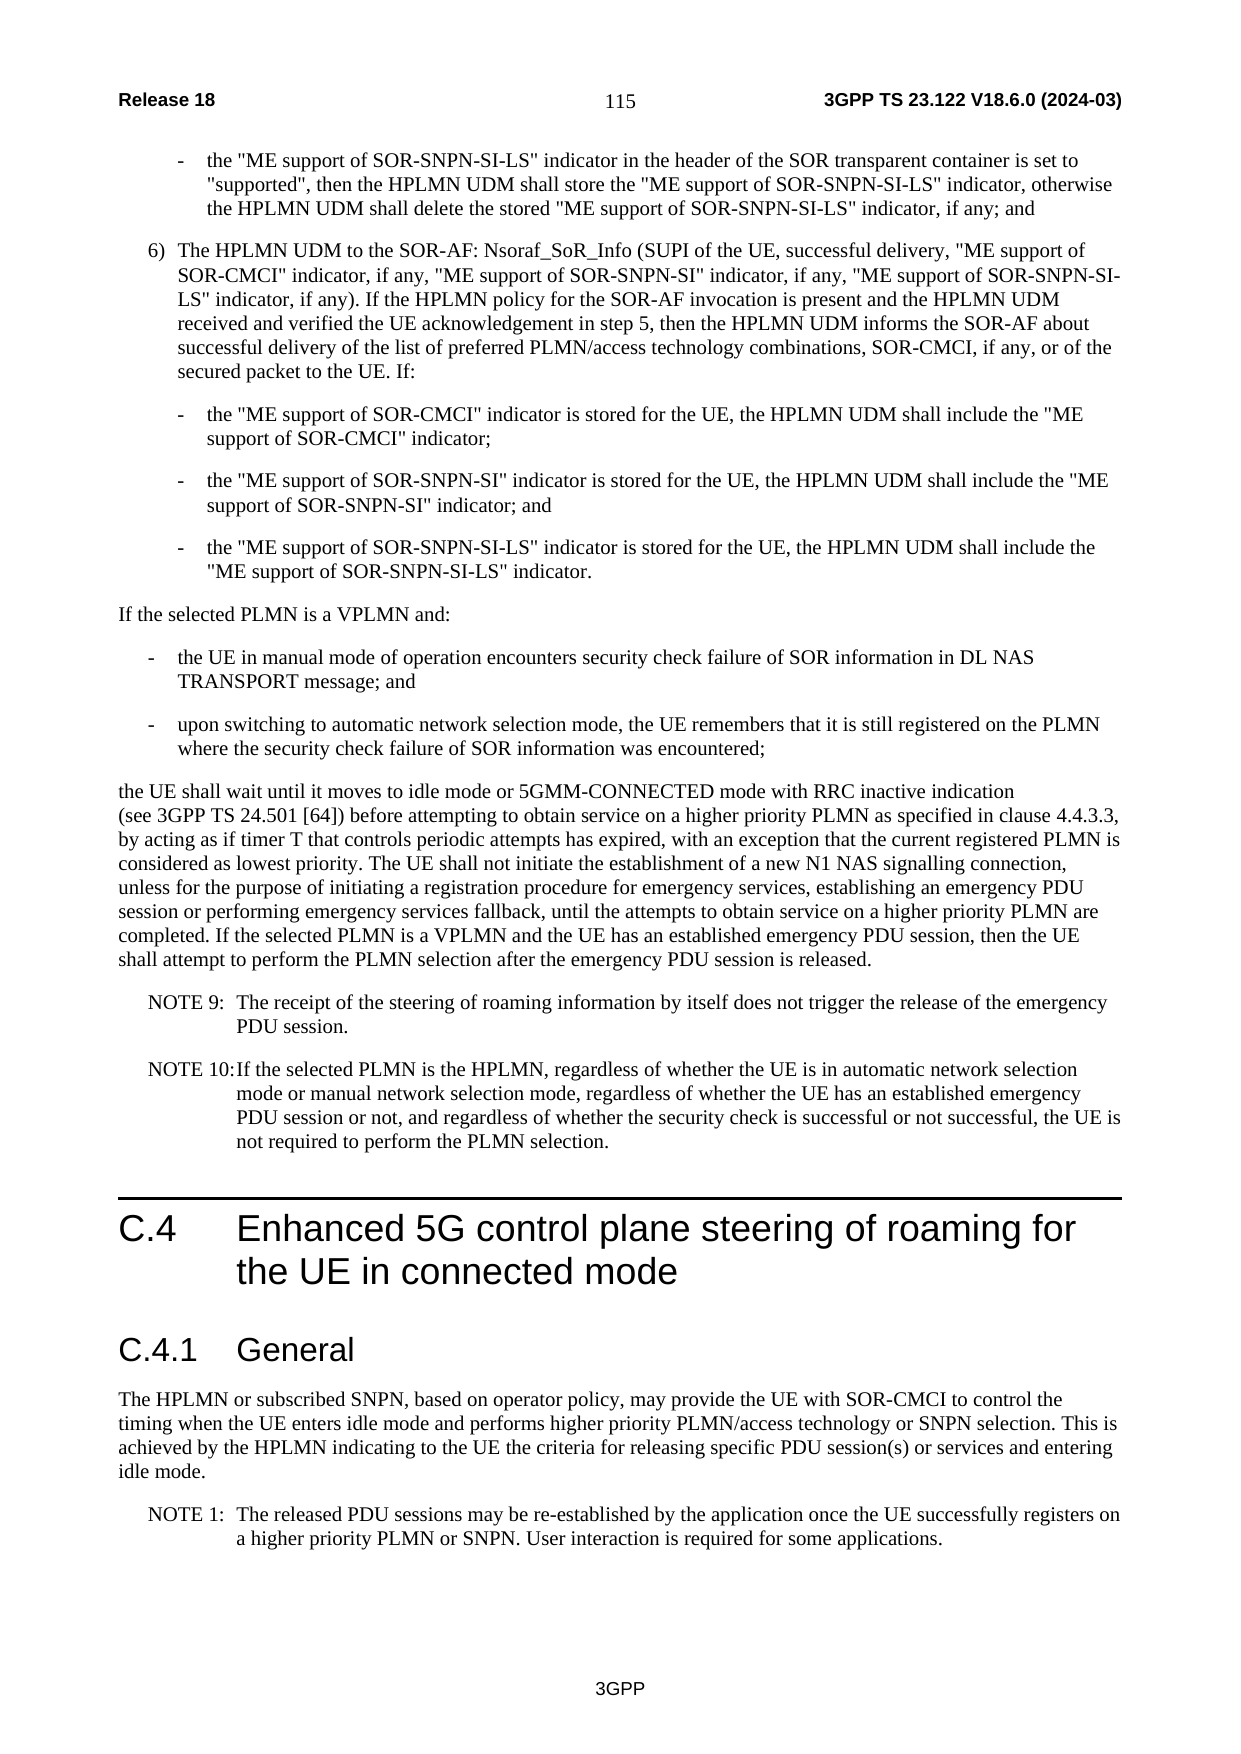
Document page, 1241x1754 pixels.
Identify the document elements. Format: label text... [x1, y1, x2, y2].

text - the "ME support of SOR-SNPN-SI-LS" indicator is stored for the UE, the HPLMN UDM shall include the "ME support of SOR-SNPN-SI-LS" indicator. [177, 535, 1122, 583]
subtitle C.4 Enhanced 5G control plane steering of roaming for the UE in connected mode [118, 1200, 1122, 1292]
text - the "ME support of SOR-SNPN-SI-LS" indicator in the header of the SOR transparent container is set to "supported", then the HPLMN UDM shall store the "ME support of SOR-SNPN-SI-LS" indicator, otherwise the HPLMN UDM shall delete the stored "ME support of SOR-SNPN-SI-LS" indicator, if any; and [177, 147, 1122, 220]
text - upon switching to automatic network selection mode, the UE remembers that it is still registered on the PLMN where the security check failure of SOR information was encountered; [148, 712, 1122, 760]
text - the "ME support of SOR-SNPN-SI" indicator is stored for the UE, the HPLMN UDM shall include the "ME support of SOR-SNPN-SI" indicator; and [177, 468, 1122, 517]
text NOTE 9: The receipt of the steering of roaming information by itself does not trigger the release of the emergency PDU session. [148, 990, 1122, 1038]
text - the UE in manual mode of operation encounters security check failure of SOR information in DL NAS TRANSPORT message; and [148, 645, 1122, 693]
text NOTE 10: If the selected PLMN is the HPLMN, regardless of whether the UE is in automatic network selection mode or manual network selection mode, regardless of whether the UE has an established emergency PDU session or not, and regardless of whether the security check is successful or not successful, the UE is not required to perform the PLMN selection. [148, 1057, 1122, 1153]
text If the selected PLMN is a VPLMN and: [118, 602, 1122, 626]
text The HPLMN or subscribed SNPN, based on operator policy, may provide the UE with SOR-CMCI to control the timing when the UE enters idle mode and performs higher priority PLMN/access technology or SNPN selection. This is achieved by the HPLMN indicating to the UE the criteria for releasing specific PDU session(s) or services and entering idle mode. [118, 1387, 1122, 1483]
subtitle C.4.1 General [118, 1330, 1122, 1368]
text NOTE 1: The released PDU sessions may be re-established by the application once the UE successfully registers on a higher priority PLMN or SNPN. User interaction is required for some applications. [148, 1502, 1122, 1550]
text the UE shall wait until it moves to idle mode or 5GMM-CONNECTED mode with RRC inactive indication (see 3GPP TS 24.501 [64]) before attempting to obtain service on a higher priority PLMN as specified in clause 4.4.3.3, by acting as if timer T that controls periodic attempts has expired, with an exception that the current registered PLMN is considered as lowest priority. The UE shall not initiate the establishment of a new N1 NAS signalling connection, unless for the purpose of initiating a registration procedure for emergency services, establishing an emergency PDU session or performing emergency services fallback, until the attempts to obtain service on a higher priority PLMN are completed. If the selected PLMN is a VPLMN and the UE has an established emergency PDU session, then the UE shall attempt to perform the PLMN selection after the emergency PDU session is released. [118, 779, 1122, 971]
text - the "ME support of SOR-CMCI" indicator is stored for the UE, the HPLMN UDM shall include the "ME support of SOR-CMCI" indicator; [177, 402, 1122, 450]
text 6) The HPLMN UDM to the SOR-AF: Nsoraf_SoR_Info (SUPI of the UE, successful delivery, "ME support of SOR-CMCI" indicator, if any, "ME support of SOR-SNPN-SI" indicator, if any, "ME support of SOR-SNPN-SI-LS" indicator, if any). If the HPLMN policy for the SOR-AF invocation is present and the HPLMN UDM received and verified the UE acknowledgement in step 5, then the HPLMN UDM informs the SOR-AF about successful delivery of the list of preferred PLMN/access technology combinations, SOR-CMCI, if any, or of the secured packet to the UE. If: [148, 238, 1122, 383]
